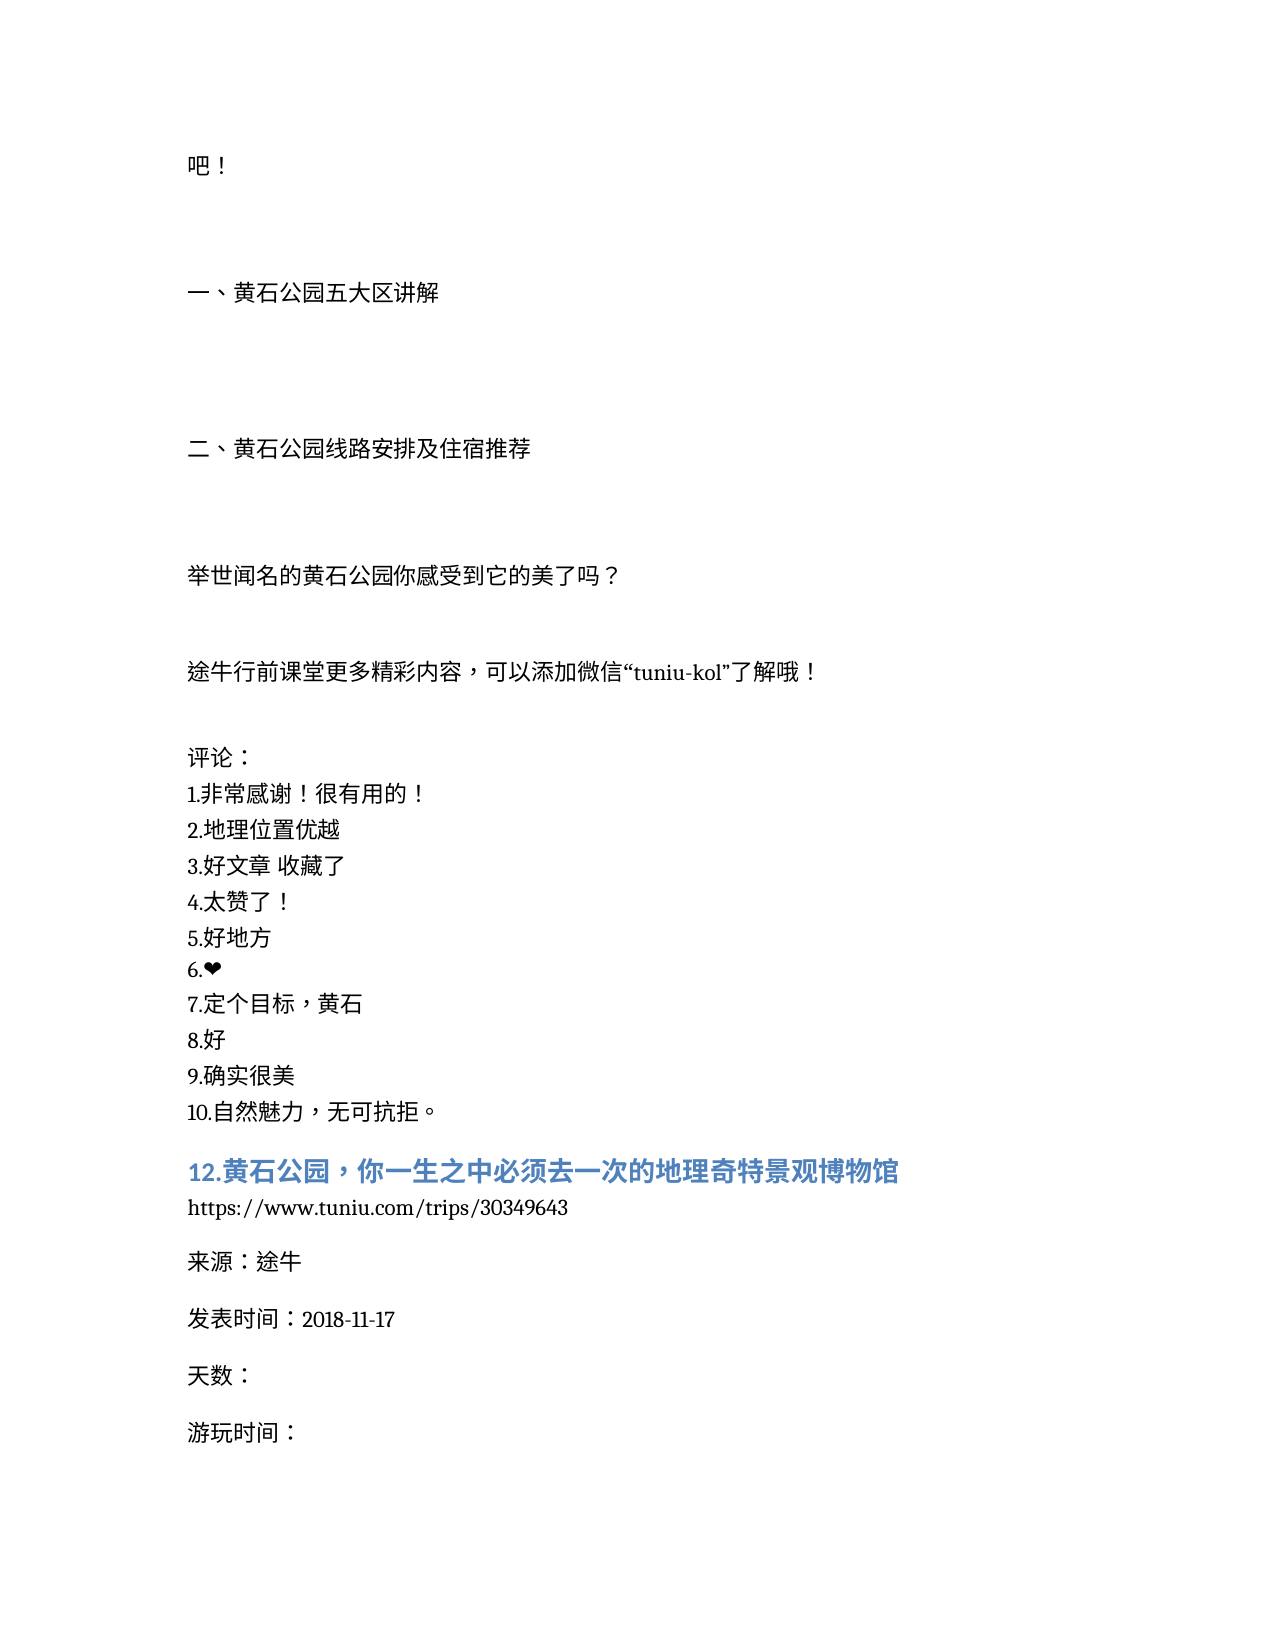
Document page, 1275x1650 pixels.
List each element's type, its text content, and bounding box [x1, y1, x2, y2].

text 天数： [187, 1360, 1087, 1391]
text 发表时间：2018-11-17 [187, 1303, 1087, 1334]
text 游玩时间： [187, 1417, 1087, 1448]
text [187, 150, 1087, 718]
subtitle 12.黄石公园，你一生之中必须去一次的地理奇特景观博物馆 [187, 1153, 1087, 1190]
text 评论： 1.非常感谢！很有用的！ 2.地理位置优越 3.好文章 收藏了 4.太赞了！ 5.好地方 6.❤️ 7.定个目标，黄石 8.好 9.确实很美 10.自然魅力，无可抗拒。 [187, 742, 1087, 1127]
text https://www.tuniu.com/trips/30349643 [187, 1195, 1087, 1222]
text 来源：途牛 [187, 1246, 1087, 1277]
